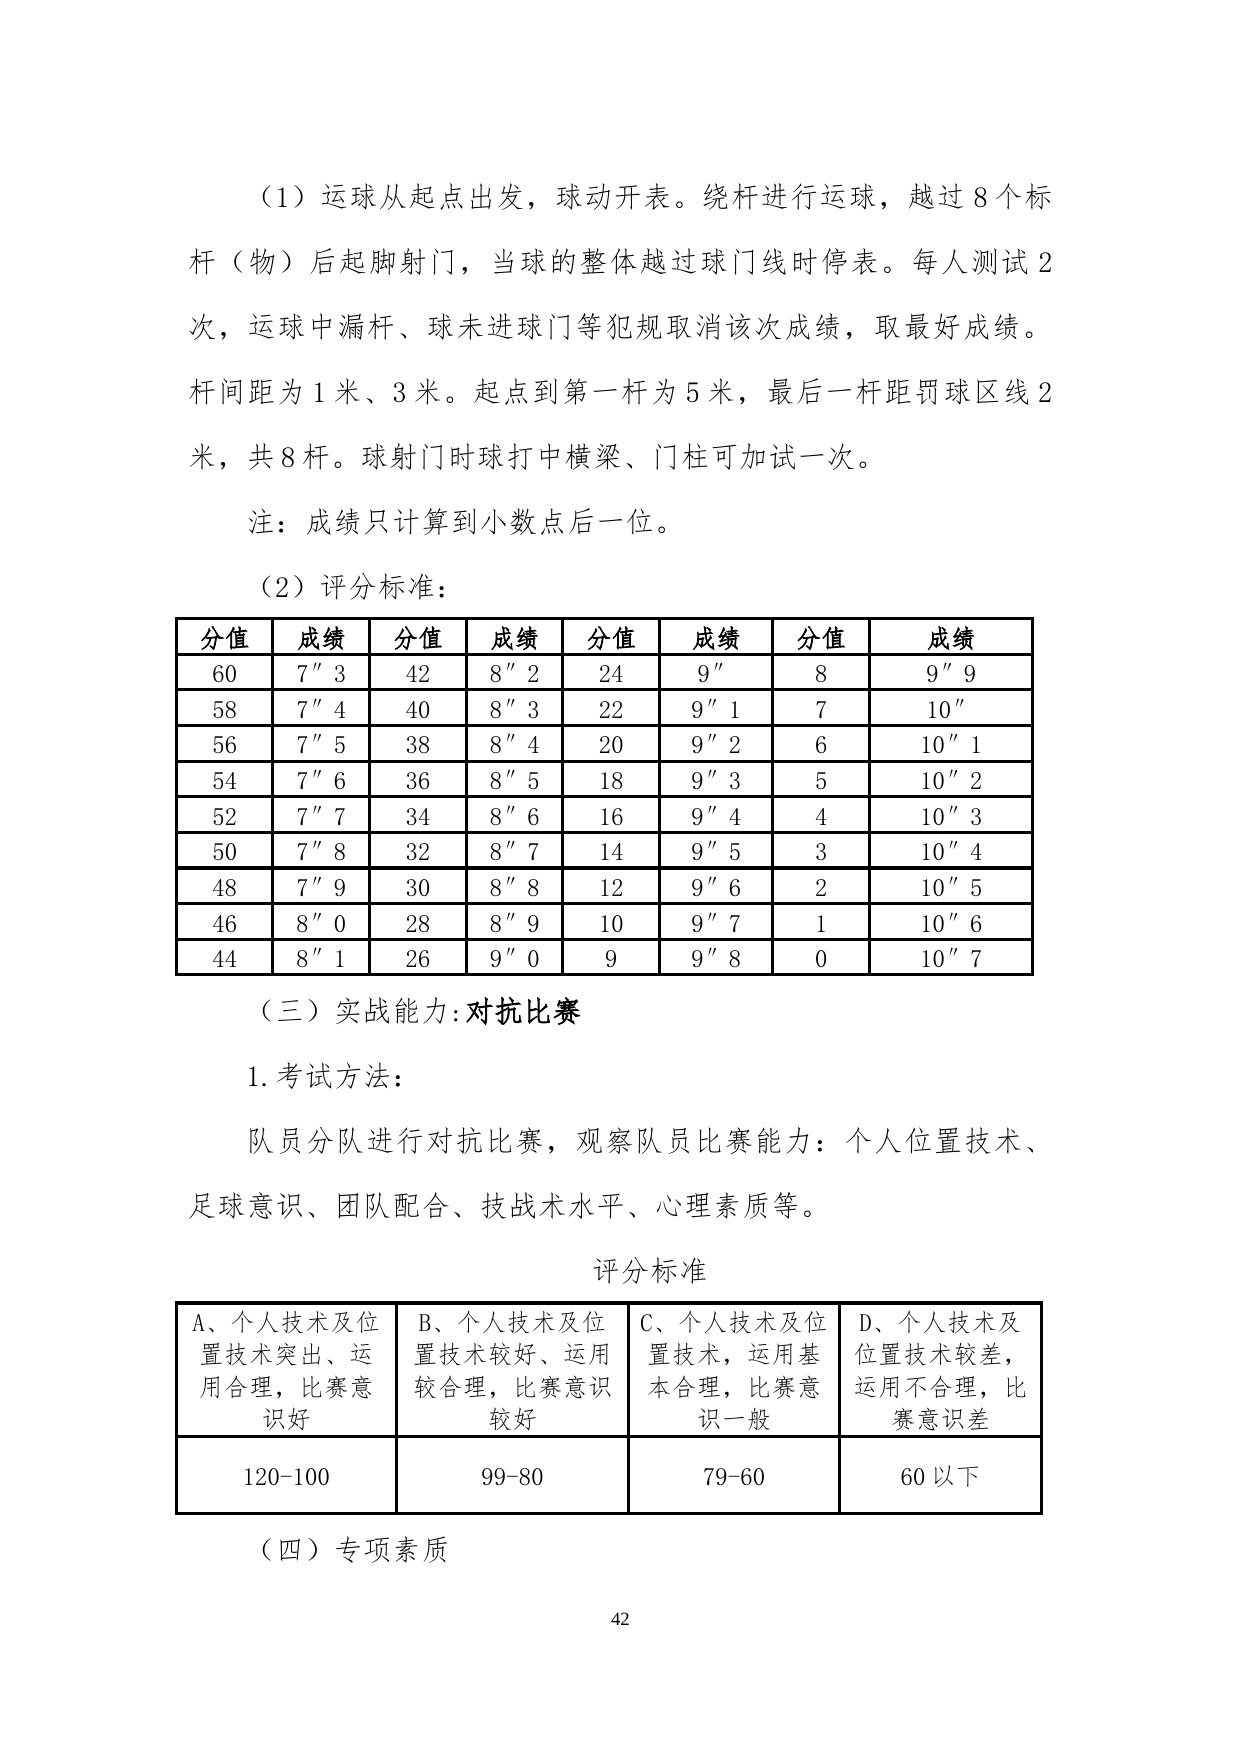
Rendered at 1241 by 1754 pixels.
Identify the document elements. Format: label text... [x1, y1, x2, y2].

table_cell 50 [178, 834, 271, 866]
table_cell 7″9 [274, 870, 368, 902]
table_cell 10″ [871, 691, 1031, 724]
table_cell 8″6 [468, 798, 561, 831]
text 评分标准 [187, 1236, 1053, 1301]
table_cell 16 [564, 798, 658, 831]
text 注：成绩只计算到小数点后一位。 [187, 487, 1053, 552]
table_cell 7″3 [274, 656, 368, 688]
table_cell 8 [774, 656, 868, 688]
text （四）专项素质 [187, 1515, 1053, 1580]
table_cell 10″5 [871, 870, 1031, 902]
table_cell 46 [178, 905, 271, 938]
table_cell 9″0 [468, 941, 561, 973]
table_header 分值 [371, 620, 465, 653]
table_cell 6 [774, 727, 868, 759]
table_header A、个人技术及位置技术突出、运用合理，比赛意识好 [178, 1305, 395, 1434]
table_cell 99-80 [398, 1438, 627, 1512]
table_cell 5 [774, 763, 868, 795]
table_cell 7″8 [274, 834, 368, 866]
table_cell 7″5 [274, 727, 368, 759]
table_cell 56 [178, 727, 271, 759]
table_header 成绩 [274, 620, 368, 653]
table_cell 8″4 [468, 727, 561, 759]
table_cell 14 [564, 834, 658, 866]
table_cell 60以下 [841, 1438, 1040, 1512]
table_cell 9″7 [661, 905, 771, 938]
table_cell 42 [371, 656, 465, 688]
table_cell 9″8 [661, 941, 771, 973]
table_cell 8″5 [468, 763, 561, 795]
table_cell 7″4 [274, 691, 368, 724]
table_cell 9″5 [661, 834, 771, 866]
table_header B、个人技术及位置技术较好、运用较合理，比赛意识较好 [398, 1305, 627, 1434]
table_cell 8″8 [468, 870, 561, 902]
table_cell 44 [178, 941, 271, 973]
table_cell 18 [564, 763, 658, 795]
text 队员分队进行对抗比赛，观察队员比赛能力：个人位置技术、足球意识、团队配合、技战术水平、心理素质等。 [187, 1106, 1053, 1236]
table_cell 9″1 [661, 691, 771, 724]
table_cell 40 [371, 691, 465, 724]
table_header 成绩 [468, 620, 561, 653]
table_cell 0 [774, 941, 868, 973]
table_header D、个人技术及位置技术较差，运用不合理，比赛意识差 [841, 1305, 1040, 1434]
text （1）运球从起点出发，球动开表。绕杆进行运球，越过8个标杆（物）后起脚射门，当球的整体越过球门线时停表。每人测试2次，运球中漏杆、球未进球门等犯规取消该次成绩，取最好成绩。杆间距为1米、3米。起点到第一杆为5米，最后一杆距罚球区线2米，共8杆。球射门时球打中横梁、门柱可加试一次。 [187, 162, 1053, 487]
table_cell 9″2 [661, 727, 771, 759]
table_cell 12 [564, 870, 658, 902]
table_header 成绩 [871, 620, 1031, 653]
table_header 分值 [178, 620, 271, 653]
table_header C、个人技术及位置技术，运用基本合理，比赛意识一般 [630, 1305, 838, 1434]
table_cell 10 [564, 905, 658, 938]
table_cell 54 [178, 763, 271, 795]
table_cell 30 [371, 870, 465, 902]
table_cell 7 [774, 691, 868, 724]
table_cell 32 [371, 834, 465, 866]
table_cell 20 [564, 727, 658, 759]
table_header 分值 [774, 620, 868, 653]
table_header 分值 [564, 620, 658, 653]
table_cell 8″1 [274, 941, 368, 973]
table_cell 1 [774, 905, 868, 938]
table_cell 10″7 [871, 941, 1031, 973]
table_cell 24 [564, 656, 658, 688]
table_cell 79-60 [630, 1438, 838, 1512]
text （2）评分标准： [187, 552, 1053, 617]
table_cell 8″2 [468, 656, 561, 688]
table_cell 26 [371, 941, 465, 973]
table_cell 10″4 [871, 834, 1031, 866]
table_cell 2 [774, 870, 868, 902]
table_cell 7″7 [274, 798, 368, 831]
table_cell 34 [371, 798, 465, 831]
table_cell 8″9 [468, 905, 561, 938]
table_cell 9″4 [661, 798, 771, 831]
table_cell 22 [564, 691, 658, 724]
table_cell 8″7 [468, 834, 561, 866]
table_cell 4 [774, 798, 868, 831]
table_header 成绩 [661, 620, 771, 653]
table_cell 9 [564, 941, 658, 973]
table_cell 10″2 [871, 763, 1031, 795]
text 1.考试方法： [187, 1041, 1053, 1106]
table_cell 10″3 [871, 798, 1031, 831]
table_cell 48 [178, 870, 271, 902]
table_cell 3 [774, 834, 868, 866]
table_cell 8″0 [274, 905, 368, 938]
table_cell 7″6 [274, 763, 368, 795]
text （三）实战能力:对抗比赛 [187, 976, 1053, 1041]
table_cell 10″6 [871, 905, 1031, 938]
table_cell 60 [178, 656, 271, 688]
table_cell 120-100 [178, 1438, 395, 1512]
table_cell 9″3 [661, 763, 771, 795]
table_cell 38 [371, 727, 465, 759]
table_cell 58 [178, 691, 271, 724]
table_cell 52 [178, 798, 271, 831]
table_cell 8″3 [468, 691, 561, 724]
table_cell 10″1 [871, 727, 1031, 759]
table_cell 9″6 [661, 870, 771, 902]
table_cell 36 [371, 763, 465, 795]
table_cell 28 [371, 905, 465, 938]
table_cell 9″9 [871, 656, 1031, 688]
table_cell 9″ [661, 656, 771, 688]
